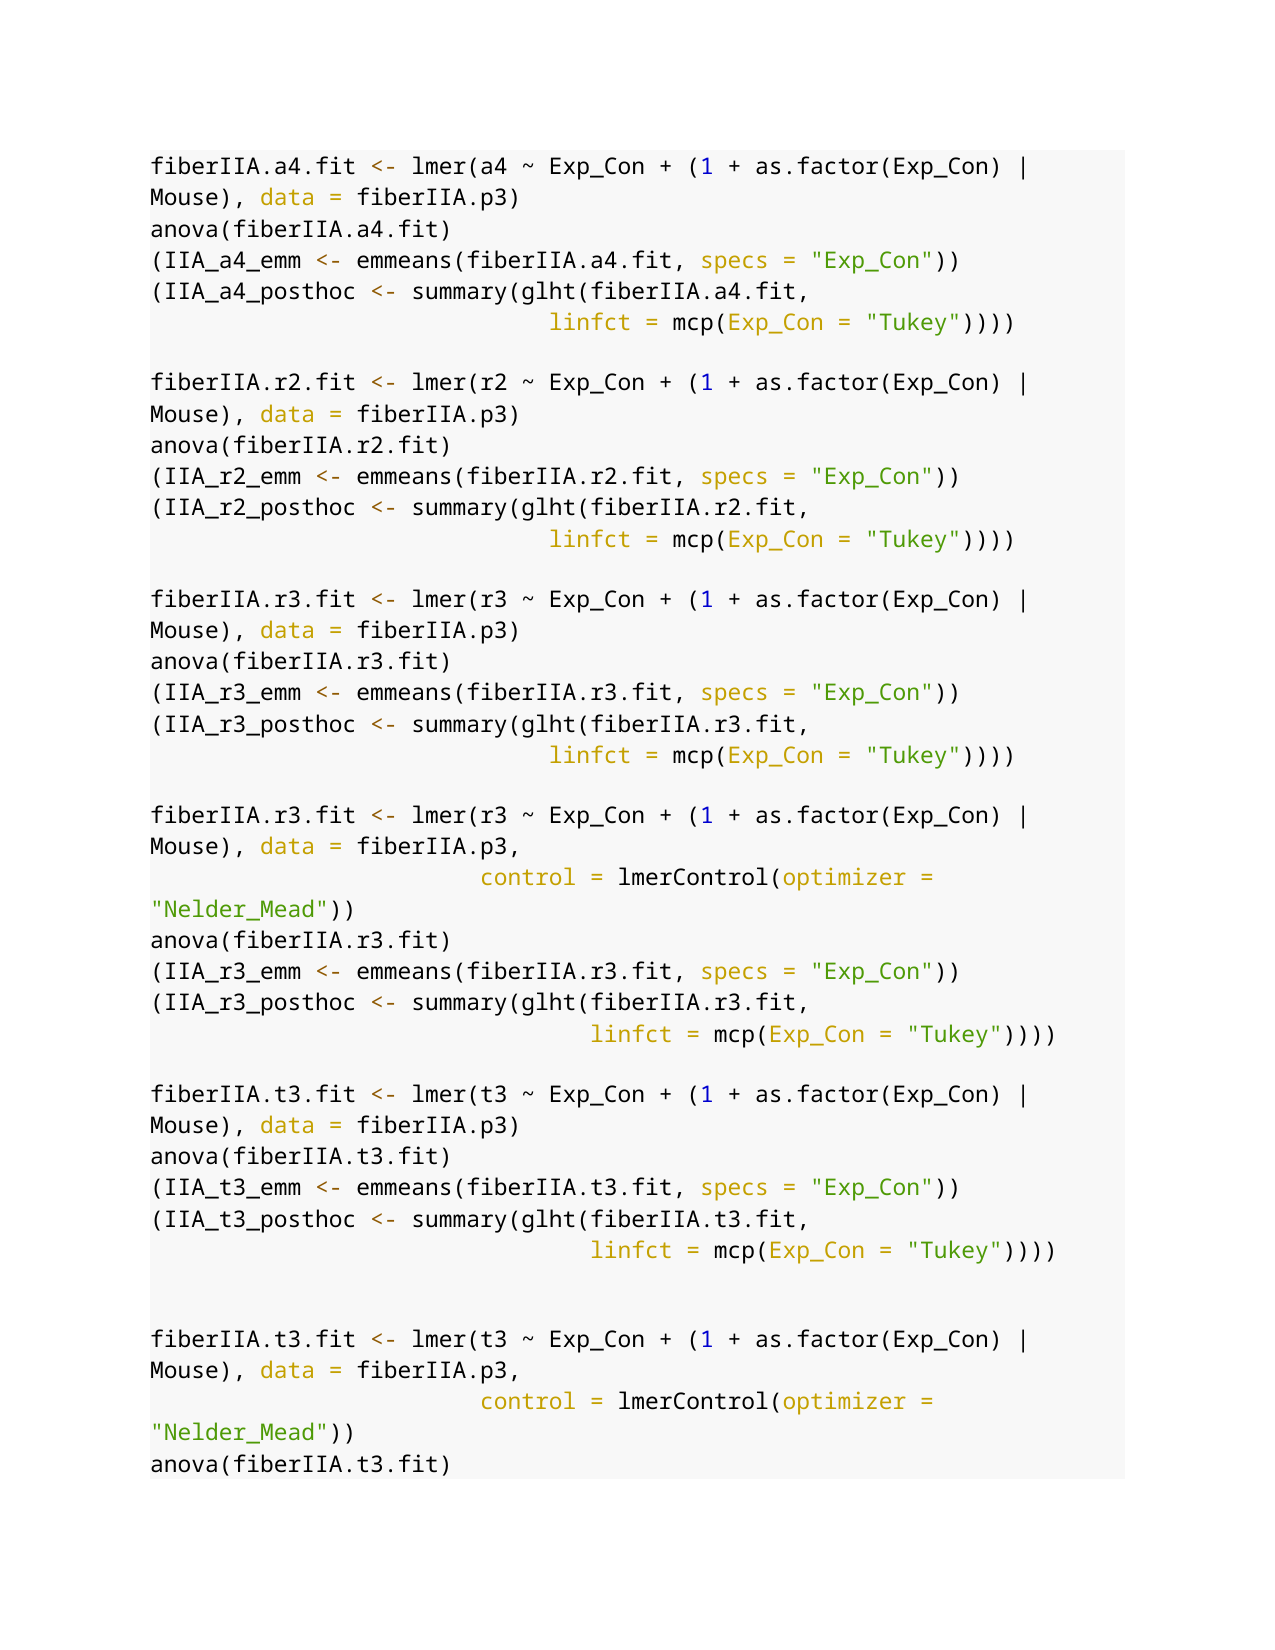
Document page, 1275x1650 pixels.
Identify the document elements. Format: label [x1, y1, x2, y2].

text [150, 150, 1125, 1479]
